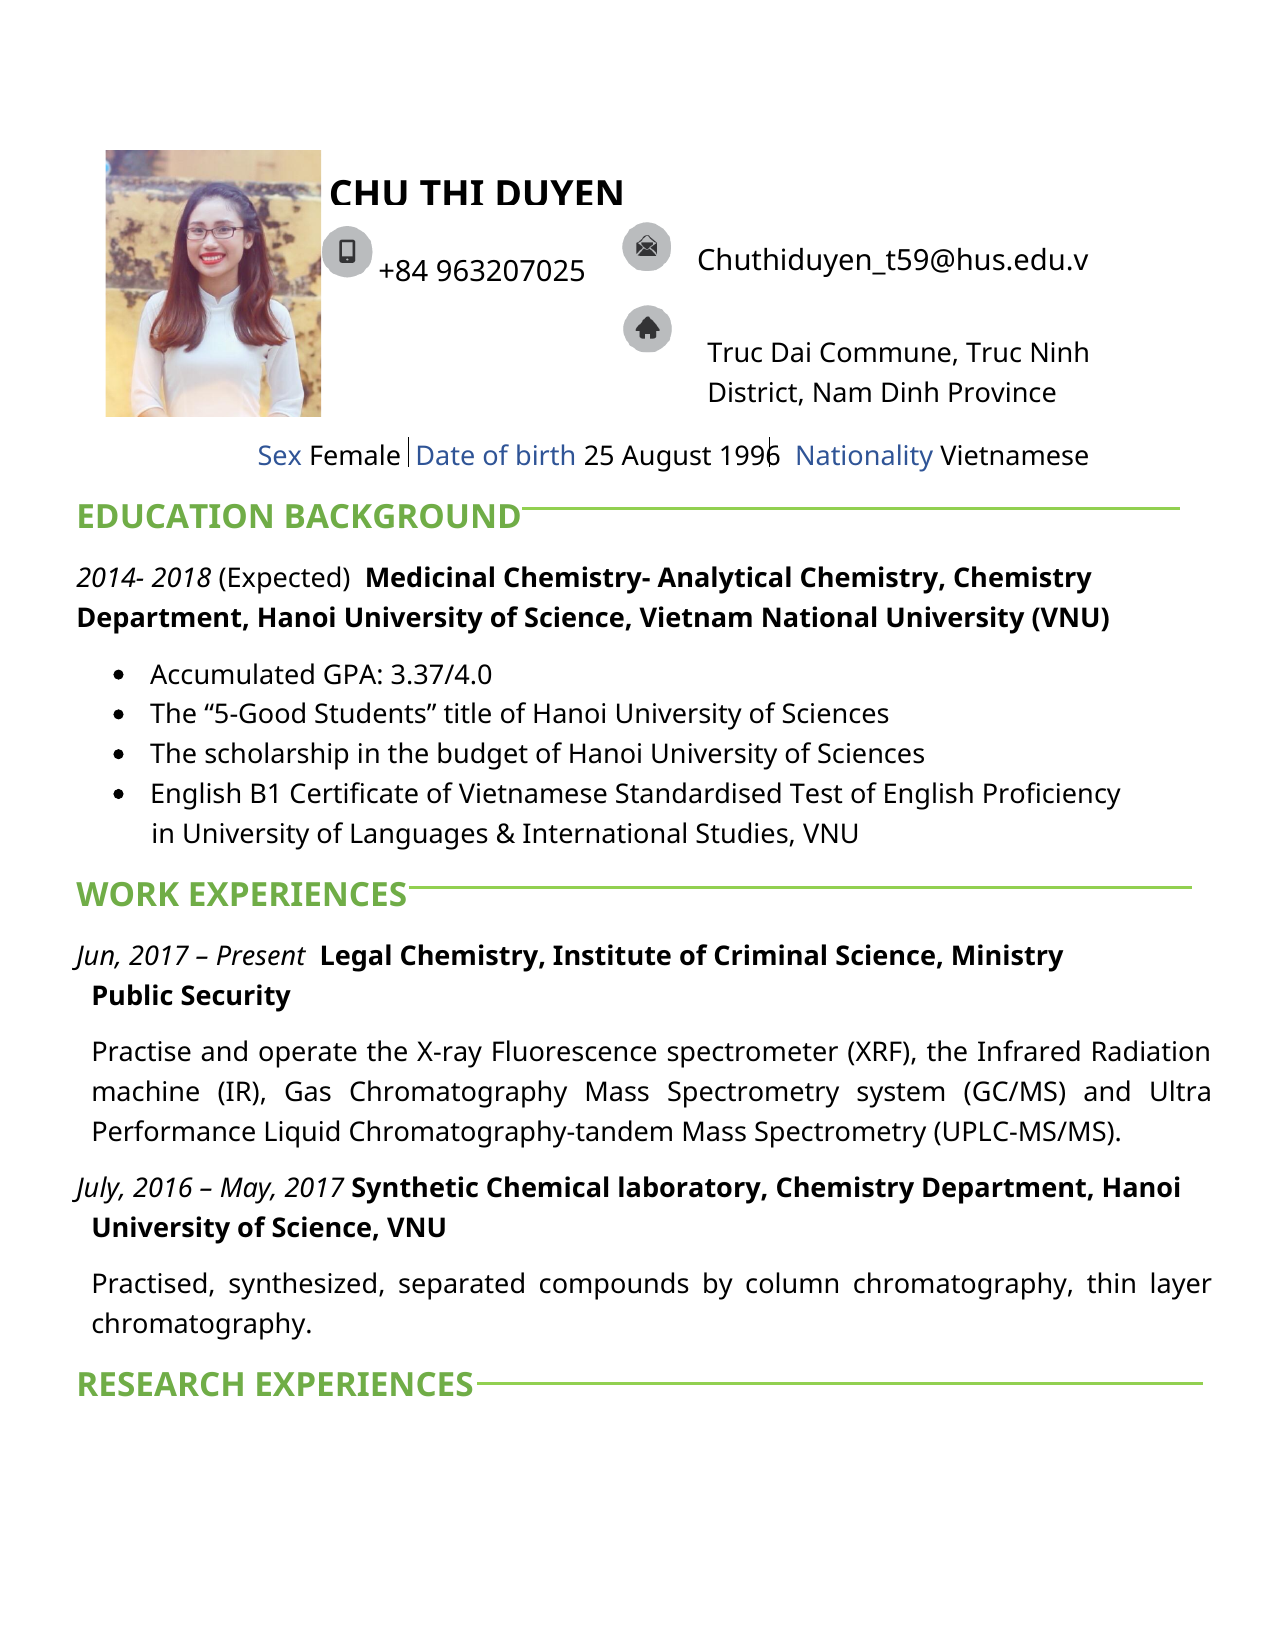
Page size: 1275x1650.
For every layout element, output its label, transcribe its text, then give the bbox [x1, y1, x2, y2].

text Practise and operate the X-ray Fluorescence spectrometer (XRF), the Infrared Radiation machine (IR), Gas Chromatography Mass Spectrometry system (GC/MS) and Ultra Performance Liquid Chromatography-tandem Mass Spectrometry (UPLC-MS/MS). [76, 1033, 1213, 1149]
text EDUCATION BACKGROUND [76, 493, 1125, 539]
text WORK EXPERIENCES [76, 871, 1125, 916]
picture [615, 215, 678, 278]
list The “5-Good Students” title of Hanoi University of Sciences [114, 695, 1125, 732]
text July, 2016 – May, 2017 Synthetic Chemical laboratory, Chemistry Department, Hanoi University of Science, VNU [76, 1169, 1213, 1245]
list The scholarship in the budget of Hanoi University of Sciences [114, 735, 1125, 772]
text Practised, synthesized, separated compounds by column chromatography, thin layer chromatography. [91, 1265, 1213, 1342]
picture [105, 150, 379, 417]
text Sex Female Date of birth 25 August 1996 Nationality Vietnamese [106, 437, 1125, 473]
text RESEARCH EXPERIENCES [76, 1361, 1125, 1407]
list Accumulated GPA: 3.37/4.0 [114, 655, 1125, 692]
text Jun, 2017 – Present Legal Chemistry, Institute of Criminal Science, Ministry Public Security [76, 936, 1125, 1013]
text 2014- 2018 (Expected) Medicinal Chemistry- Analytical Chemistry, Chemistry Department, Hanoi University of Science, Vietnam National University (VNU) [76, 559, 1125, 636]
list English B1 Certificate of Vietnamese Standardised Test of English Proficiency in University of Languages & International Studies, VNU [114, 774, 1125, 851]
picture [615, 297, 678, 358]
